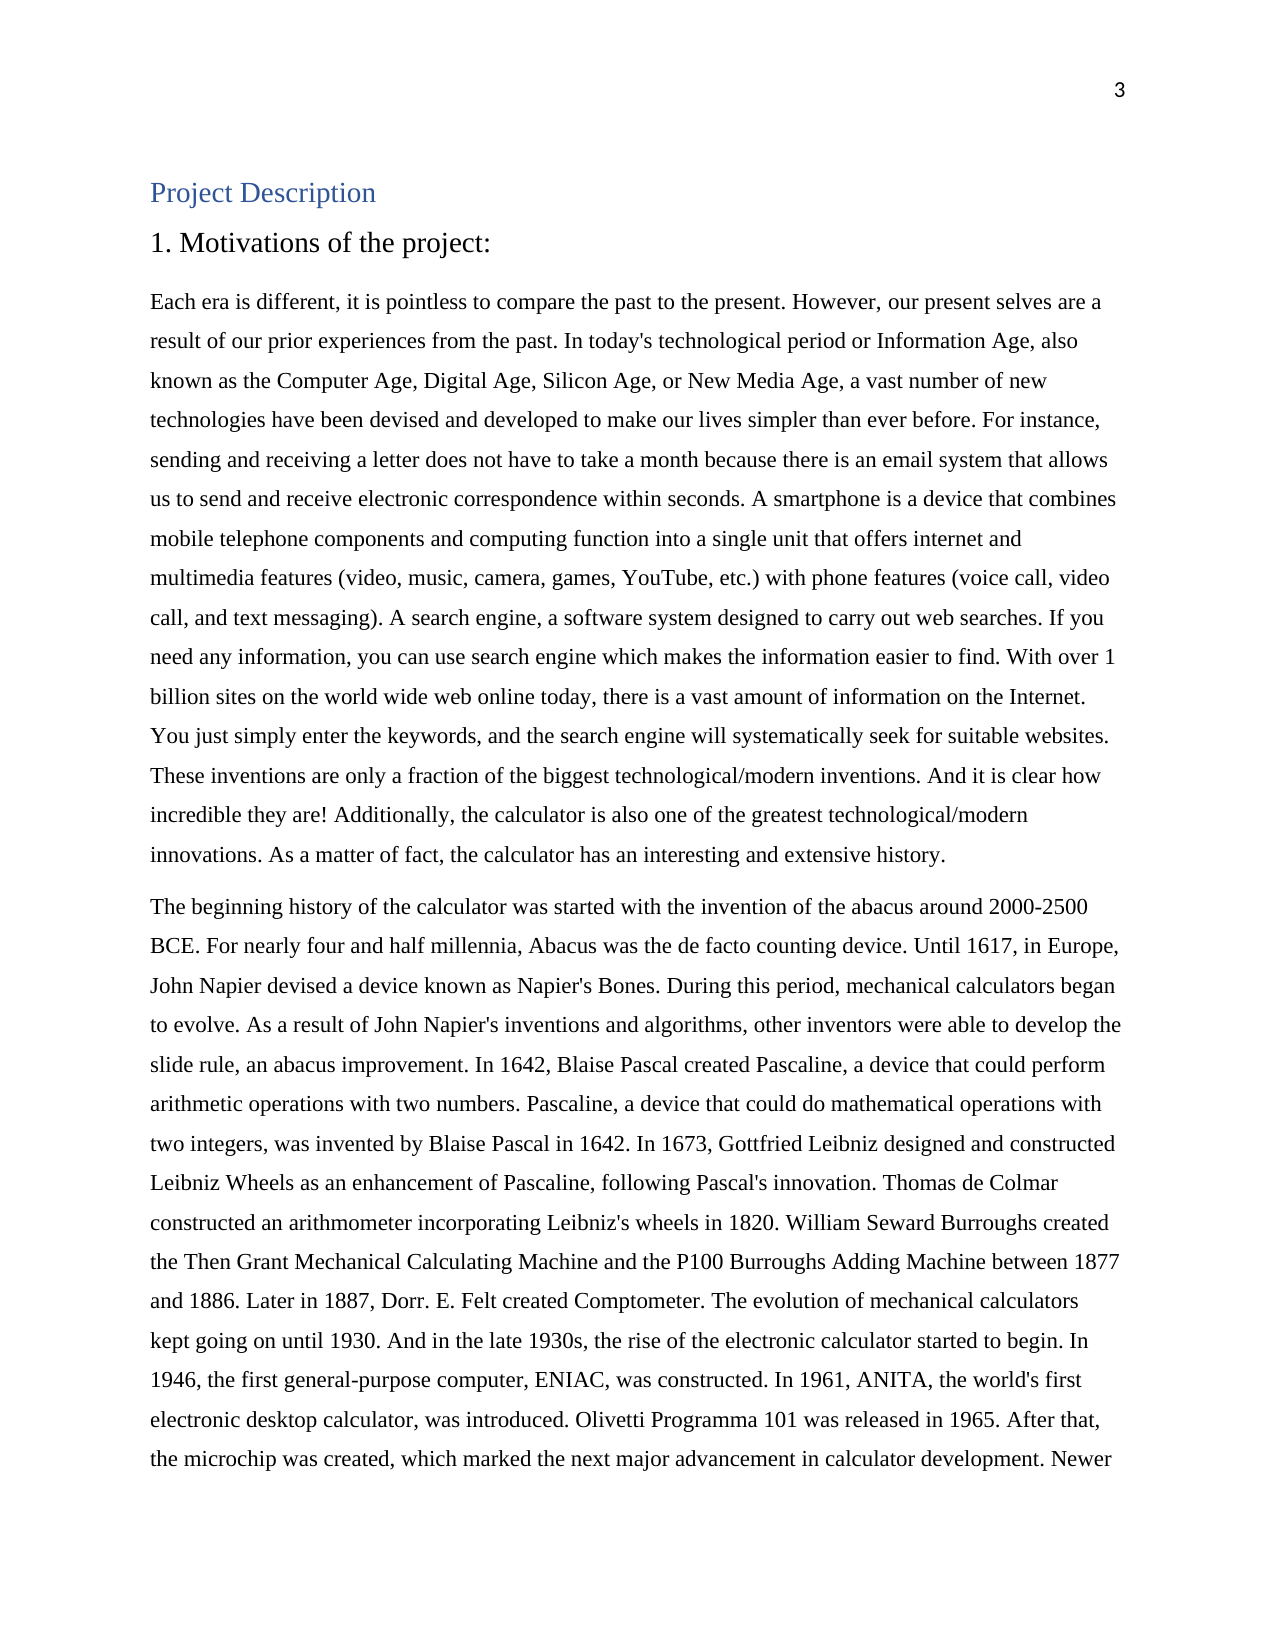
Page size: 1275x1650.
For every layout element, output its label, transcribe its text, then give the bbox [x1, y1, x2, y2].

text 1. Motivations of the project: [150, 225, 1125, 259]
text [150, 893, 1125, 1472]
subtitle Project Description [150, 175, 1125, 208]
text Each era is different, it is pointless to compare the past to the present. However, our present selves are a result of our prior experiences from the past. In today's technological period or Information Age, also known as the Computer Age, Digital Age, Silicon Age, or New Media Age, a vast number of new technologies have been devised and developed to make our lives simpler than ever before. For instance, sending and receiving a letter does not have to take a month because there is an email system that allows us to send and receive electronic correspondence within seconds. A smartphone is a device that combines mobile telephone components and computing function into a single unit that offers internet and multimedia features (video, music, camera, games, YouTube, etc.) with phone features (voice call, video call, and text messaging). A search engine, a software system designed to carry out web searches. If you need any information, you can use search engine which makes the information easier to find. With over 1 billion sites on the world wide web online today, there is a vast amount of information on the Internet. You just simply enter the keywords, and the search engine will systematically seek for suitable websites. These inventions are only a fraction of the biggest technological/modern inventions. And it is clear how incredible they are! Additionally, the calculator is also one of the greatest technological/modern innovations. As a matter of fact, the calculator has an interesting and extensive history. [150, 288, 1125, 867]
